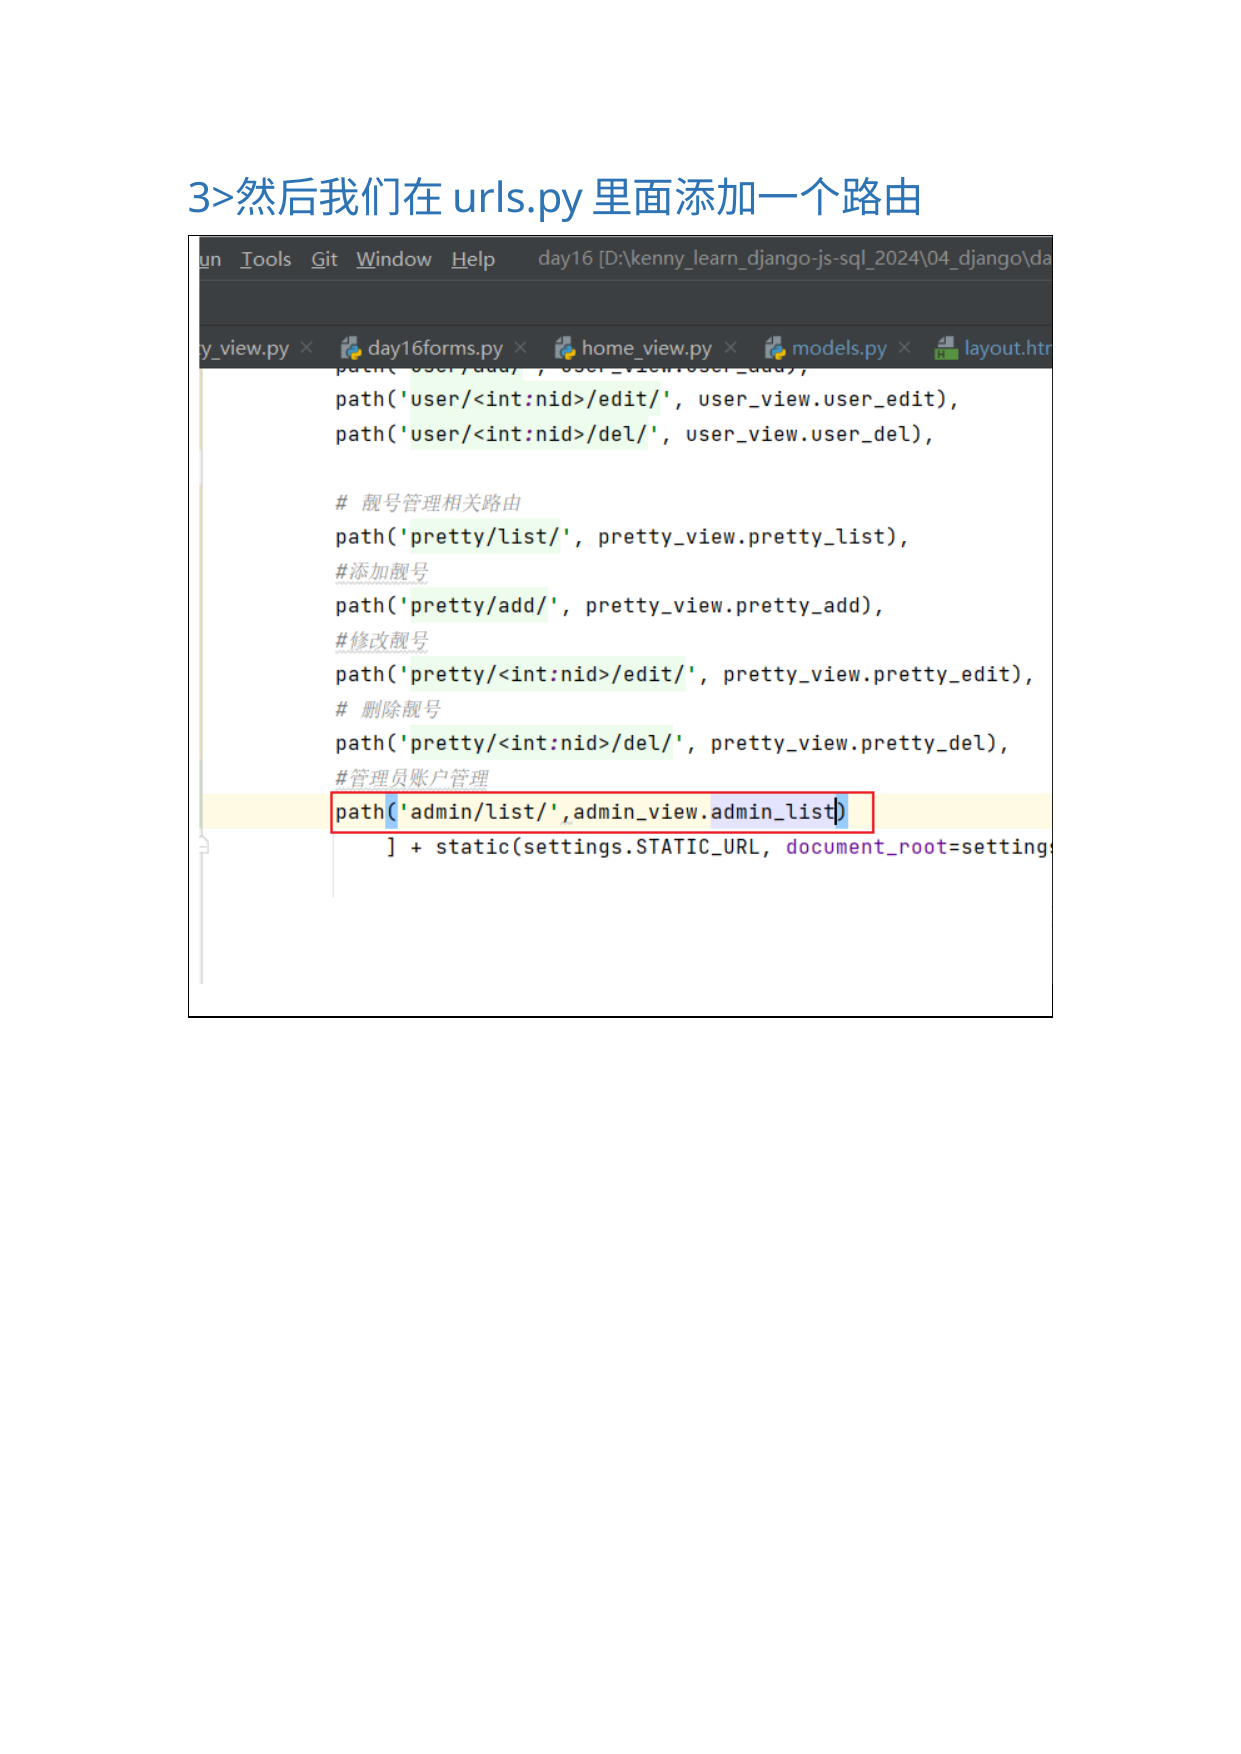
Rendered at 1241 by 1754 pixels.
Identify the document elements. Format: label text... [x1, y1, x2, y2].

subtitle 3>然后我们在urls.py里面添加一个路由 [187, 162, 1053, 227]
picture [199, 236, 1053, 984]
table_header [189, 236, 1052, 1016]
